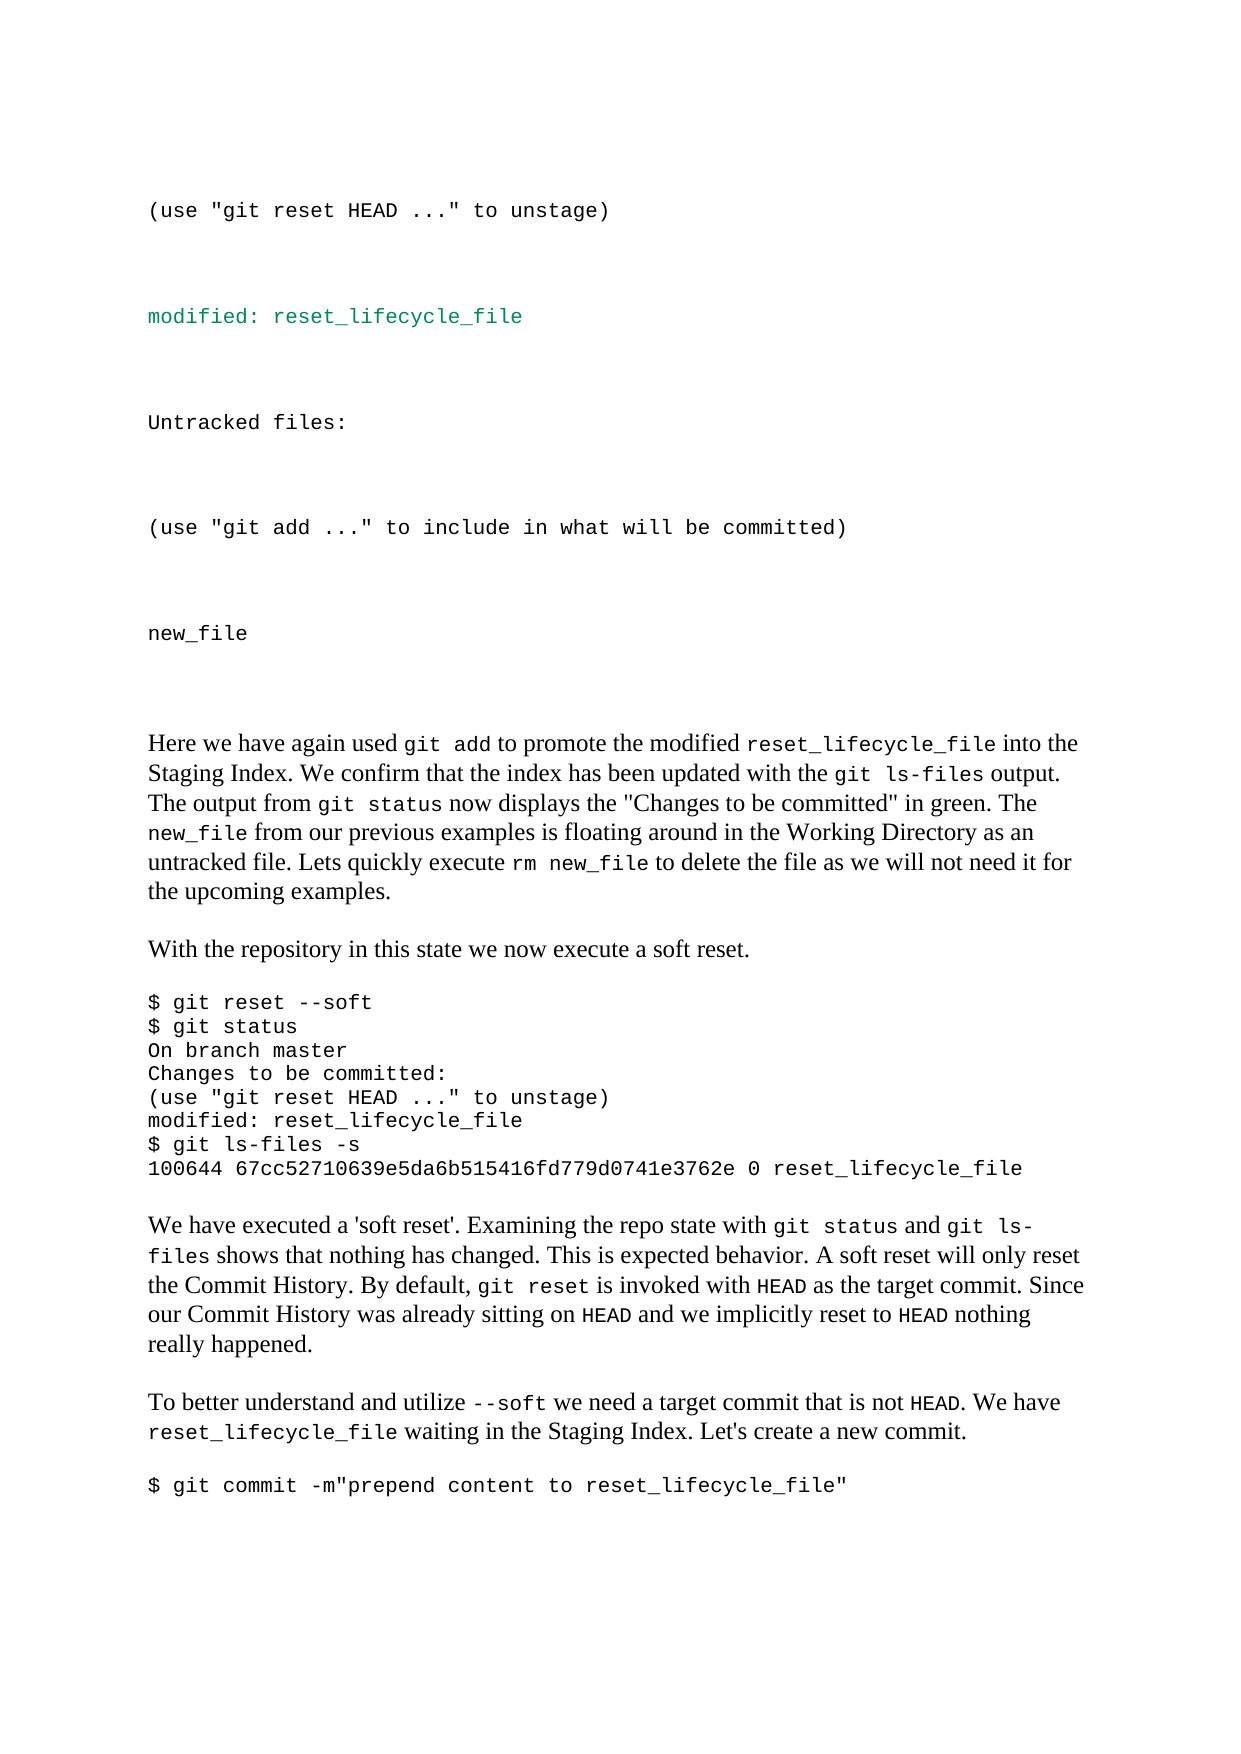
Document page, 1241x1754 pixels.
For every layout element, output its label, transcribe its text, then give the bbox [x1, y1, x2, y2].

text Here we have again used git add to promote the modified reset_lifecycle_file into the Staging Index. We confirm that the index has been updated with the git ls-files output. The output from git status now displays the "Changes to be committed" in green. The new_file from our previous examples is floating around in the Working Directory as an untracked file. Lets quickly execute rm new_file to delete the file as we will not need it for the upcoming examples. [148, 728, 1093, 905]
text (use "git reset HEAD ..." to unstage) [148, 200, 1093, 224]
text (use "git add ..." to include in what will be committed) [148, 517, 1093, 541]
text With the repository in this state we now execute a soft reset. [148, 934, 1093, 963]
text $ git status [148, 1016, 1093, 1039]
text Untracked files: [148, 412, 1093, 435]
text $ git ls-files -s [148, 1134, 1093, 1158]
text $ git commit -m"prepend content to reset_lifecycle_file" [148, 1475, 1093, 1499]
text new_file [148, 623, 1093, 647]
text (use "git reset HEAD ..." to unstage) [148, 1087, 1093, 1111]
text modified: reset_lifecycle_file [148, 1111, 1093, 1134]
text On branch master [148, 1039, 1093, 1063]
text modified: reset_lifecycle_file [148, 306, 1093, 330]
text $ git reset --soft [148, 992, 1093, 1016]
text 100644 67cc52710639e5da6b515416fd779d0741e3762e 0 reset_lifecycle_file [148, 1158, 1093, 1181]
text Changes to be committed: [148, 1063, 1093, 1087]
